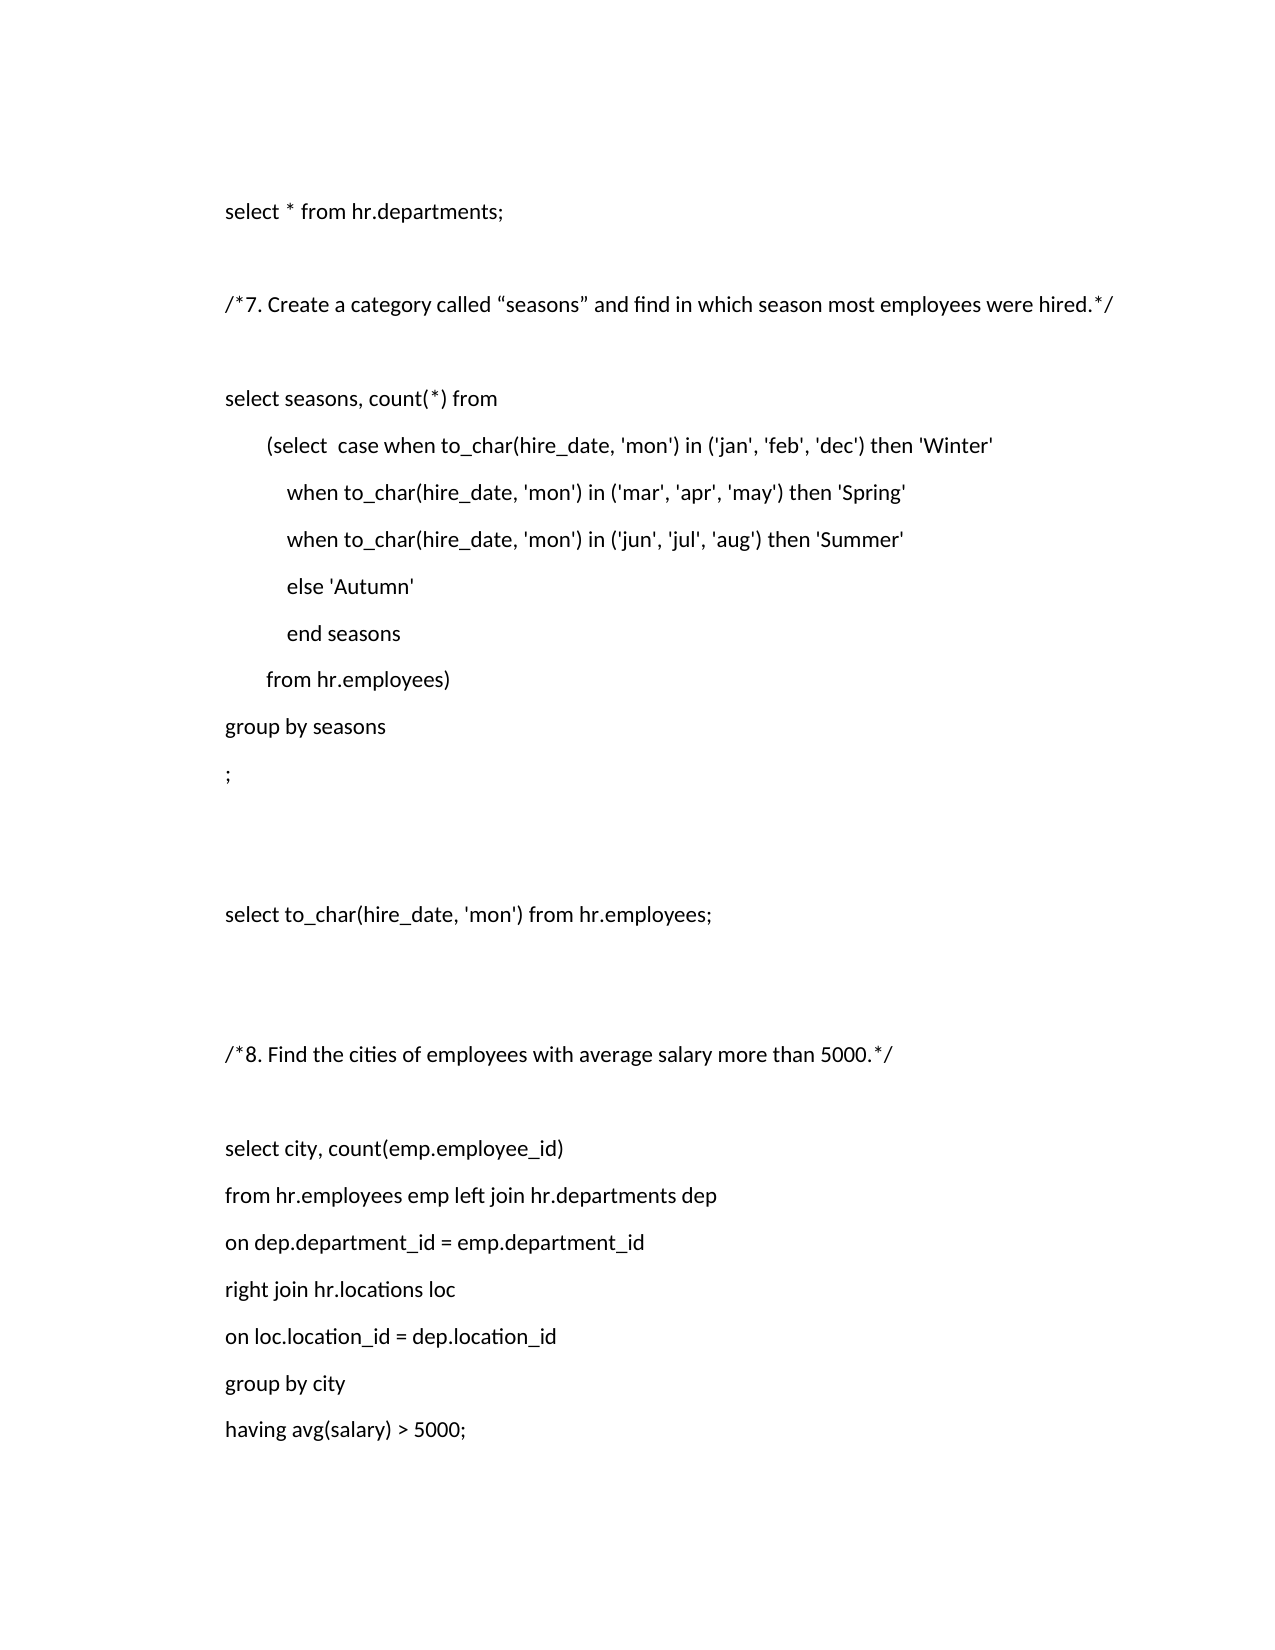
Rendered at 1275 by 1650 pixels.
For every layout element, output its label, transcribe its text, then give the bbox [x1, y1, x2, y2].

text group by city [150, 1369, 1125, 1397]
text from hr.employees emp left join hr.departments dep [150, 1181, 1125, 1209]
text select seasons, count(*) from [150, 384, 1125, 412]
text right join hr.locations loc [150, 1275, 1125, 1303]
text /*7. Create a category called “seasons” and find in which season most employees were hired.*/ [150, 291, 1125, 319]
text select city, count(emp.employee_id) [150, 1134, 1125, 1162]
text else 'Autumn' [150, 572, 1125, 600]
text group by seasons [150, 712, 1125, 741]
text on loc.location_id = dep.location_id [150, 1322, 1125, 1350]
text end seasons [150, 619, 1125, 647]
text having avg(salary) > 5000; [150, 1416, 1125, 1444]
text ; [150, 759, 1125, 787]
text when to_char(hire_date, 'mon') in ('jun', 'jul', 'aug') then 'Summer' [150, 525, 1125, 553]
text /*8. Find the cities of employees with average salary more than 5000.*/ [150, 1041, 1125, 1069]
text select * from hr.departments; [150, 197, 1125, 225]
text from hr.employees) [150, 666, 1125, 694]
text on dep.department_id = emp.department_id [150, 1228, 1125, 1256]
text (select case when to_char(hire_date, 'mon') in ('jan', 'feb', 'dec') then 'Winter' [150, 431, 1125, 459]
text select to_char(hire_date, 'mon') from hr.employees; [150, 900, 1125, 928]
text when to_char(hire_date, 'mon') in ('mar', 'apr', 'may') then 'Spring' [150, 478, 1125, 506]
